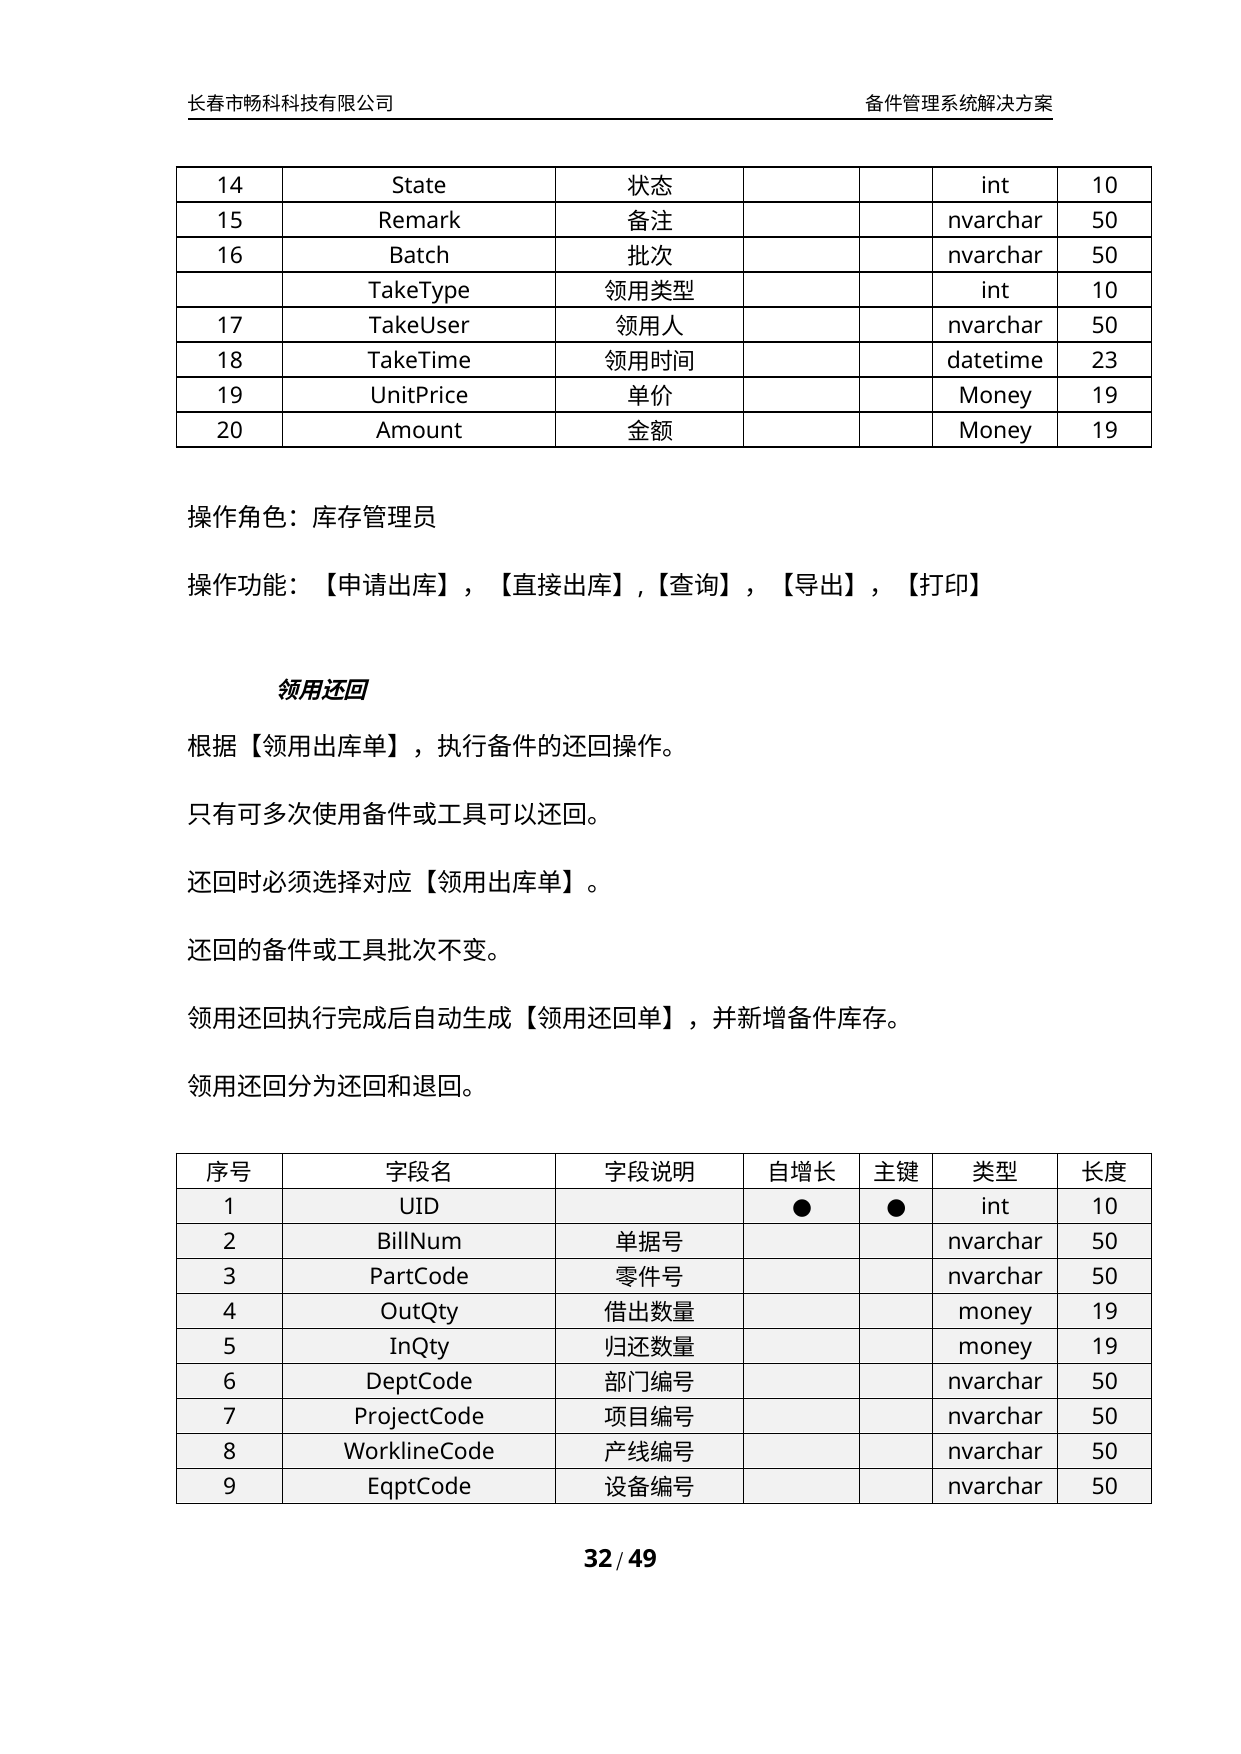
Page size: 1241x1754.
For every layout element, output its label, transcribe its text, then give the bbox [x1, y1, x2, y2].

table_cell 领用人 [556, 308, 743, 341]
table_cell 产线编号 [556, 1434, 743, 1467]
table_cell 15 [177, 203, 282, 236]
table_cell 19 [1058, 1329, 1151, 1362]
table_cell 金额 [556, 413, 743, 446]
table_header 字段说明 [556, 1154, 743, 1187]
table_header 字段名 [283, 1154, 555, 1187]
table_cell nvarchar [933, 238, 1057, 271]
table_cell 10 [1058, 1189, 1151, 1222]
table_cell 7 [177, 1399, 282, 1432]
table_cell [744, 1294, 859, 1327]
table_cell PartCode [283, 1259, 555, 1292]
table_cell 19 [1058, 378, 1151, 411]
table_cell 16 [177, 238, 282, 271]
subtitle 领用还回 [187, 672, 1053, 706]
table_cell [556, 1189, 743, 1222]
table_cell 50 [1058, 1259, 1151, 1292]
table_cell 10 [1058, 168, 1151, 201]
table_cell nvarchar [933, 1224, 1057, 1257]
table_cell WorklineCode [283, 1434, 555, 1467]
table_cell 部门编号 [556, 1364, 743, 1397]
table_cell [744, 413, 859, 446]
table_cell 备注 [556, 203, 743, 236]
table_cell [860, 1224, 932, 1257]
table_cell InQty [283, 1329, 555, 1362]
table_cell 归还数量 [556, 1329, 743, 1362]
table_cell 10 [1058, 273, 1151, 306]
table_cell ProjectCode [283, 1399, 555, 1432]
table_cell 50 [1058, 1434, 1151, 1467]
table_cell [860, 308, 932, 341]
table_cell [860, 1259, 932, 1292]
table_cell Batch [283, 238, 555, 271]
table_cell [860, 273, 932, 306]
table_cell TakeUser [283, 308, 555, 341]
table_cell nvarchar [933, 1364, 1057, 1397]
table_cell 50 [1058, 238, 1151, 271]
table_cell [860, 343, 932, 376]
table_cell [744, 168, 859, 201]
table_header 自增长 [744, 1154, 859, 1187]
table_cell [744, 308, 859, 341]
table_cell 单价 [556, 378, 743, 411]
table_cell [177, 273, 282, 306]
table_cell int [933, 1189, 1057, 1222]
table_header 序号 [177, 1154, 282, 1187]
table_cell [744, 1434, 859, 1467]
table_cell [860, 1329, 932, 1362]
table_cell [860, 1469, 932, 1502]
table_cell UnitPrice [283, 378, 555, 411]
table_cell BillNum [283, 1224, 555, 1257]
text 领用还回分为还回和退回。 [187, 1051, 1053, 1118]
table_cell nvarchar [933, 1434, 1057, 1467]
text 还回时必须选择对应【领用出库单】。 [187, 847, 1053, 915]
table_cell nvarchar [933, 1469, 1057, 1502]
table_header 长度 [1058, 1154, 1151, 1187]
table_cell 50 [1058, 1224, 1151, 1257]
table_cell nvarchar [933, 308, 1057, 341]
table_cell [860, 1399, 932, 1432]
table_cell ● [860, 1189, 932, 1222]
table_cell 项目编号 [556, 1399, 743, 1432]
table_cell 2 [177, 1224, 282, 1257]
table_cell Remark [283, 203, 555, 236]
table_cell [860, 1364, 932, 1397]
table_cell 9 [177, 1469, 282, 1502]
table_cell 5 [177, 1329, 282, 1362]
table_cell 领用类型 [556, 273, 743, 306]
table_cell 17 [177, 308, 282, 341]
table_cell [860, 203, 932, 236]
table_cell int [933, 273, 1057, 306]
table_cell money [933, 1329, 1057, 1362]
table_cell 20 [177, 413, 282, 446]
table_cell 借出数量 [556, 1294, 743, 1327]
text 操作角色：库存管理员 [187, 481, 1053, 549]
table_cell [744, 1364, 859, 1397]
table_cell [744, 1399, 859, 1432]
table_cell 19 [1058, 1294, 1151, 1327]
table_cell 19 [1058, 413, 1151, 446]
table_cell [744, 273, 859, 306]
table_cell nvarchar [933, 203, 1057, 236]
table_cell datetime [933, 343, 1057, 376]
table_cell [744, 378, 859, 411]
table_cell 6 [177, 1364, 282, 1397]
text 操作功能：【申请出库】，【直接出库】,【查询】，【导出】，【打印】 [187, 549, 1053, 617]
table_cell 4 [177, 1294, 282, 1327]
table_cell [860, 1294, 932, 1327]
table_cell 零件号 [556, 1259, 743, 1292]
table_cell nvarchar [933, 1399, 1057, 1432]
table_cell 设备编号 [556, 1469, 743, 1502]
table_cell 领用时间 [556, 343, 743, 376]
table_cell nvarchar [933, 1259, 1057, 1292]
table_header 类型 [933, 1154, 1057, 1187]
table_cell 50 [1058, 308, 1151, 341]
table_cell ● [744, 1189, 859, 1222]
table_cell EqptCode [283, 1469, 555, 1502]
table_cell UID [283, 1189, 555, 1222]
table_cell TakeType [283, 273, 555, 306]
table_cell 单据号 [556, 1224, 743, 1257]
table_cell [744, 238, 859, 271]
table_cell Amount [283, 413, 555, 446]
table_cell [860, 378, 932, 411]
table_cell 50 [1058, 1364, 1151, 1397]
table_cell [744, 203, 859, 236]
table_cell 批次 [556, 238, 743, 271]
table_cell [744, 1329, 859, 1362]
text 领用还回执行完成后自动生成【领用还回单】，并新增备件库存。 [187, 983, 1053, 1051]
text 根据【领用出库单】，执行备件的还回操作。 [187, 711, 1053, 779]
table_cell 状态 [556, 168, 743, 201]
table_cell 8 [177, 1434, 282, 1467]
table_header 主键 [860, 1154, 932, 1187]
table_cell 50 [1058, 203, 1151, 236]
table_cell 23 [1058, 343, 1151, 376]
table_cell [860, 168, 932, 201]
text 还回的备件或工具批次不变。 [187, 915, 1053, 983]
table_cell [744, 1259, 859, 1292]
text 只有可多次使用备件或工具可以还回。 [187, 779, 1053, 847]
table_cell [860, 238, 932, 271]
table_cell Money [933, 378, 1057, 411]
table_cell 50 [1058, 1469, 1151, 1502]
table_cell 3 [177, 1259, 282, 1292]
table_cell [744, 343, 859, 376]
table_cell [744, 1224, 859, 1257]
table_cell State [283, 168, 555, 201]
table_cell money [933, 1294, 1057, 1327]
table_cell Money [933, 413, 1057, 446]
table_cell 14 [177, 168, 282, 201]
table_cell 19 [177, 378, 282, 411]
table_cell 18 [177, 343, 282, 376]
table_cell OutQty [283, 1294, 555, 1327]
table_cell 50 [1058, 1399, 1151, 1432]
table_cell [744, 1469, 859, 1502]
table_cell [860, 1434, 932, 1467]
table_cell DeptCode [283, 1364, 555, 1397]
table_cell [860, 413, 932, 446]
table_cell 1 [177, 1189, 282, 1222]
table_cell int [933, 168, 1057, 201]
table_cell TakeTime [283, 343, 555, 376]
